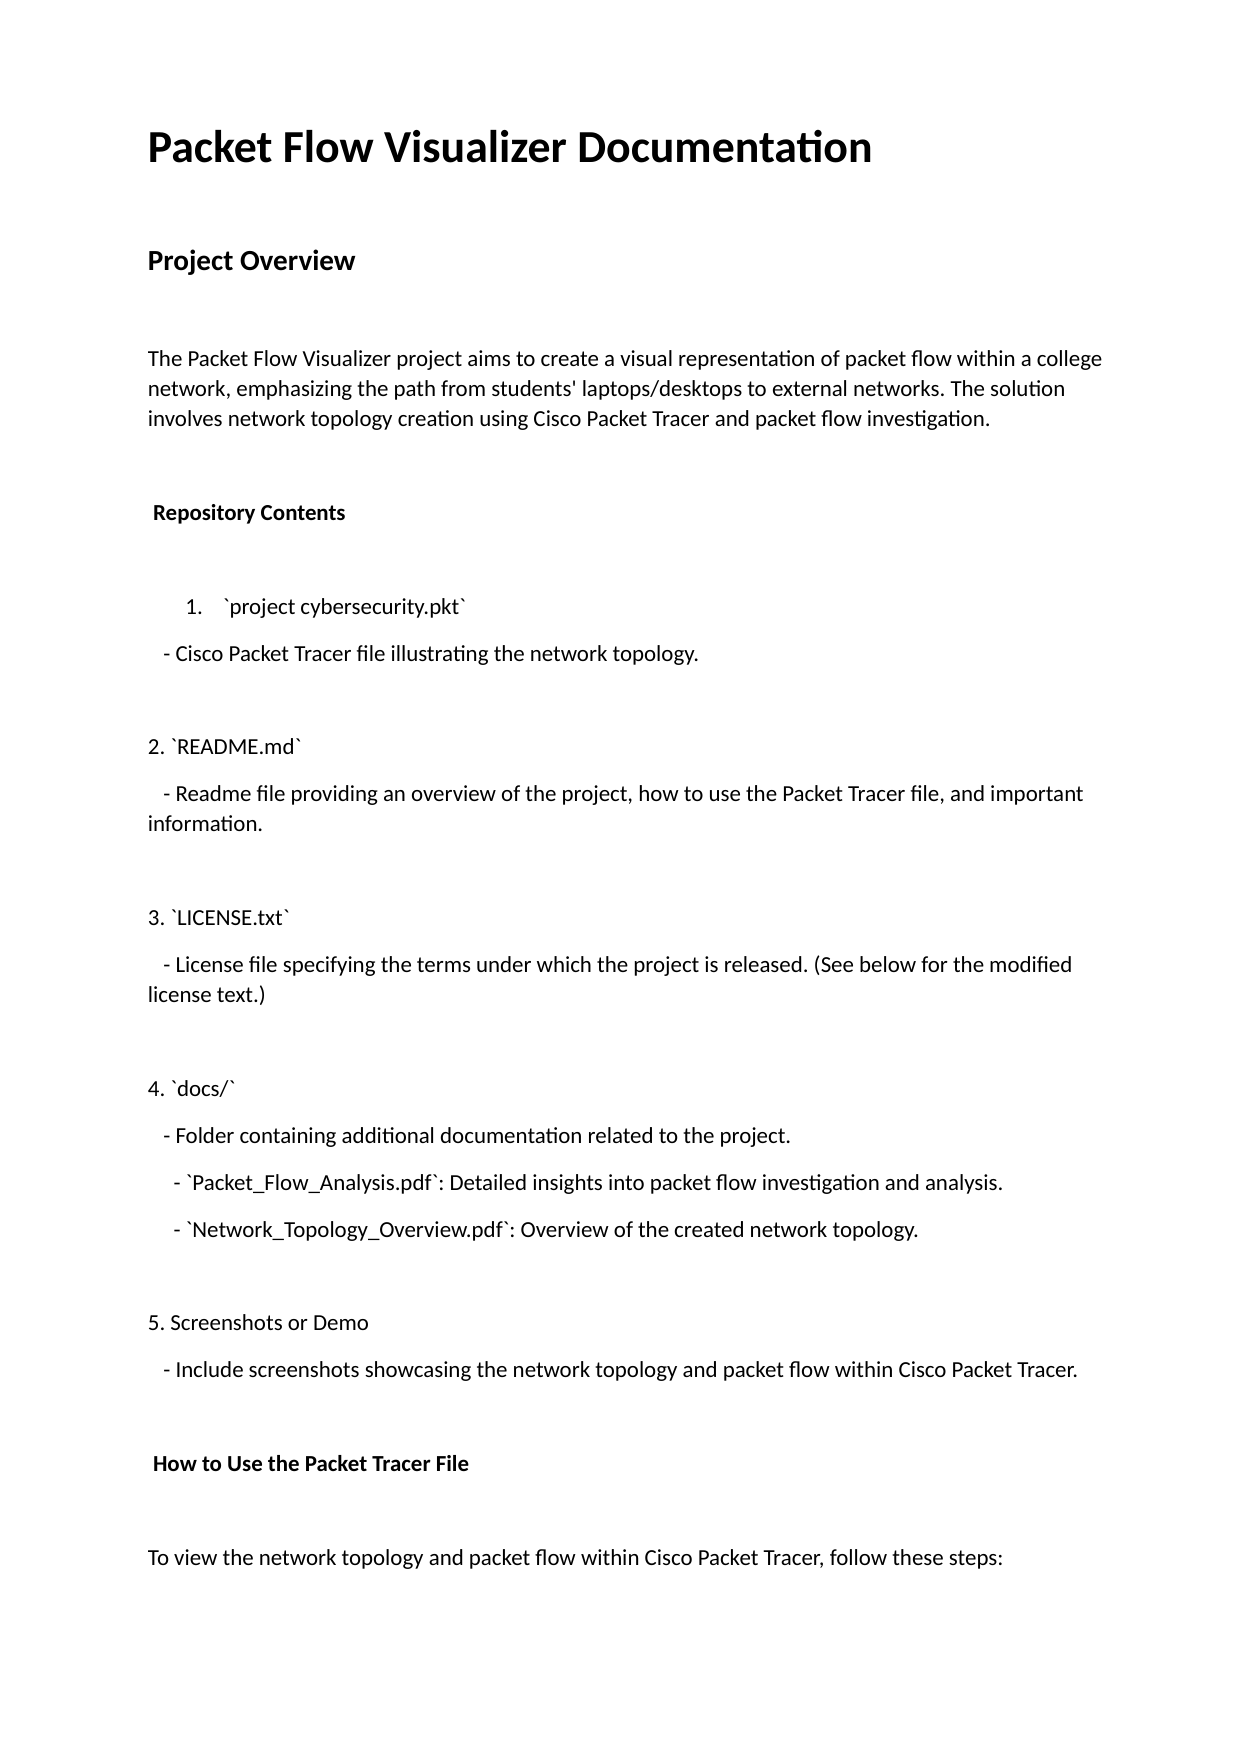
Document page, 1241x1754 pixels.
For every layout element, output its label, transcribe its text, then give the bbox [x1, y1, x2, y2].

text How to Use the Packet Tracer File [148, 1449, 1122, 1477]
text - `Packet_Flow_Analysis.pdf`: Detailed insights into packet flow investigation and analysis. [148, 1168, 1122, 1196]
text 2. `README.md` [148, 732, 1122, 761]
text - Readme file providing an overview of the project, how to use the Packet Tracer file, and important information. [148, 779, 1122, 838]
list `project cybersecurity.pkt` [185, 592, 1122, 620]
text - Include screenshots showcasing the network topology and packet flow within Cisco Packet Tracer. [148, 1355, 1122, 1383]
text - Folder containing additional documentation related to the project. [148, 1121, 1122, 1149]
text - License file specifying the terms under which the project is released. (See below for the modified license text.) [148, 950, 1122, 1008]
text Repository Contents [148, 498, 1122, 526]
text Project Overview [148, 242, 1122, 278]
text To view the network topology and packet flow within Cisco Packet Tracer, follow these steps: [148, 1543, 1122, 1571]
text The Packet Flow Visualizer project aims to create a visual representation of packet flow within a college network, emphasizing the path from students' laptops/desktops to external networks. The solution involves network topology creation using Cisco Packet Tracer and packet flow investigation. [148, 344, 1122, 432]
text - Cisco Packet Tracer file illustrating the network topology. [148, 639, 1122, 667]
text 3. `LICENSE.txt` [148, 903, 1122, 931]
text 5. Screenshots or Demo [148, 1308, 1122, 1337]
text Packet Flow Visualizer Documentation [148, 118, 1122, 174]
text - `Network_Topology_Overview.pdf`: Overview of the created network topology. [148, 1215, 1122, 1243]
text 4. `docs/` [148, 1074, 1122, 1102]
